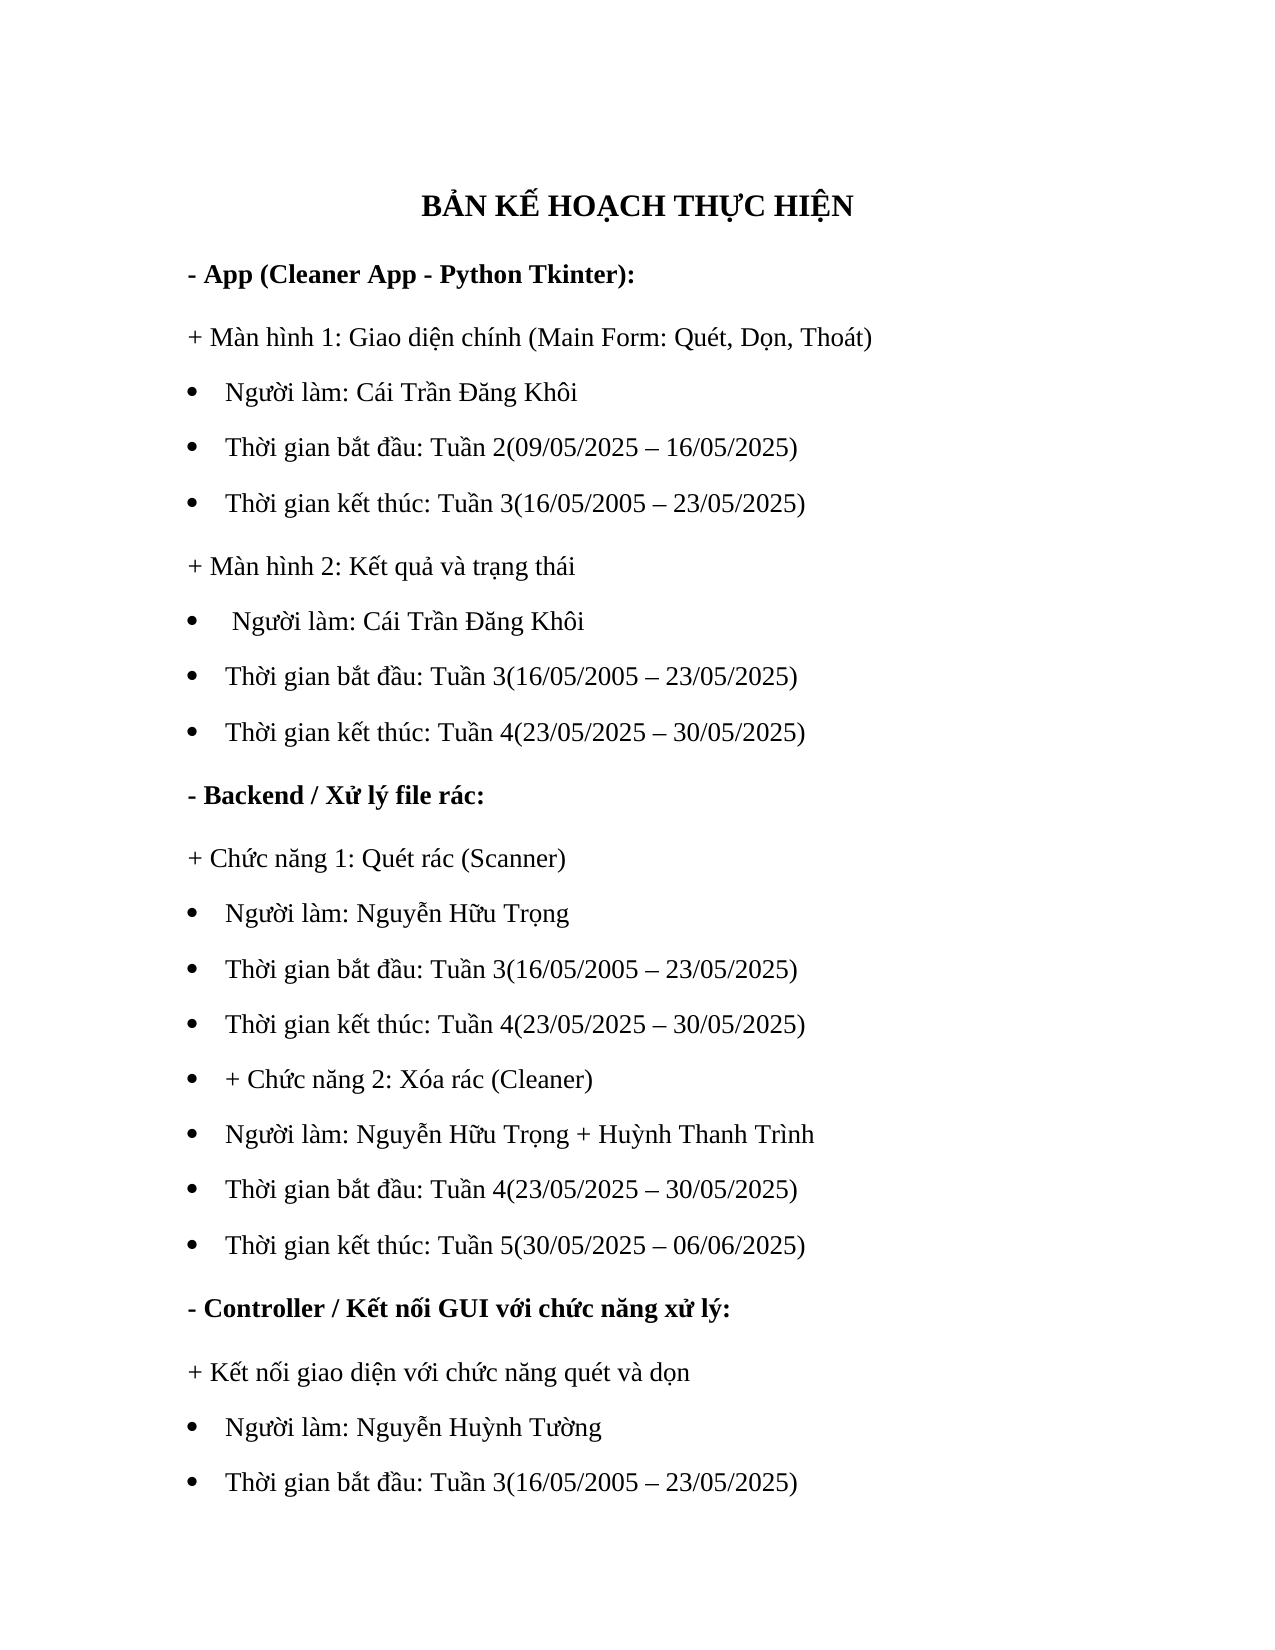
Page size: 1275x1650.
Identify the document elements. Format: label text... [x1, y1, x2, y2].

subtitle Thời gian bắt đầu: Tuần 3(16/05/2005 – 23/05/2025) [187, 661, 1125, 692]
subtitle - Controller / Kết nối GUI với chức năng xử lý: [187, 1292, 1125, 1323]
subtitle - App (Cleaner App - Python Tkinter): [187, 258, 1125, 289]
subtitle Người làm: Nguyễn Huỳnh Tường [187, 1411, 1125, 1442]
subtitle Thời gian bắt đầu: Tuần 4(23/05/2025 – 30/05/2025) [187, 1174, 1125, 1205]
subtitle Thời gian bắt đầu: Tuần 3(16/05/2005 – 23/05/2025) [187, 953, 1125, 984]
subtitle - Backend / Xử lý file rác: [187, 779, 1125, 810]
subtitle Thời gian bắt đầu: Tuần 3(16/05/2005 – 23/05/2025) [187, 1466, 1125, 1497]
subtitle Thời gian kết thúc: Tuần 4(23/05/2025 – 30/05/2025) [187, 716, 1125, 747]
subtitle BẢN KẾ HOẠCH THỰC HIỆN [150, 187, 1125, 223]
subtitle Thời gian bắt đầu: Tuần 2(09/05/2025 – 16/05/2025) [187, 432, 1125, 463]
subtitle Người làm: Cái Trần Đăng Khôi [187, 605, 1125, 637]
subtitle Thời gian kết thúc: Tuần 4(23/05/2025 – 30/05/2025) [187, 1008, 1125, 1039]
subtitle Người làm: Cái Trần Đăng Khôi [187, 376, 1125, 408]
subtitle + Màn hình 2: Kết quả và trạng thái [187, 550, 1125, 581]
subtitle Người làm: Nguyễn Hữu Trọng [187, 898, 1125, 929]
subtitle + Kết nối giao diện với chức năng quét và dọn [187, 1356, 1125, 1387]
subtitle + Chức năng 1: Quét rác (Scanner) [187, 843, 1125, 874]
subtitle + Chức năng 2: Xóa rác (Cleaner) [187, 1063, 1125, 1094]
subtitle + Màn hình 1: Giao diện chính (Main Form: Quét, Dọn, Thoát) [187, 321, 1125, 352]
subtitle Thời gian kết thúc: Tuần 5(30/05/2025 – 06/06/2025) [187, 1229, 1125, 1260]
subtitle Thời gian kết thúc: Tuần 3(16/05/2005 – 23/05/2025) [187, 487, 1125, 518]
subtitle Người làm: Nguyễn Hữu Trọng + Huỳnh Thanh Trình [187, 1118, 1125, 1150]
